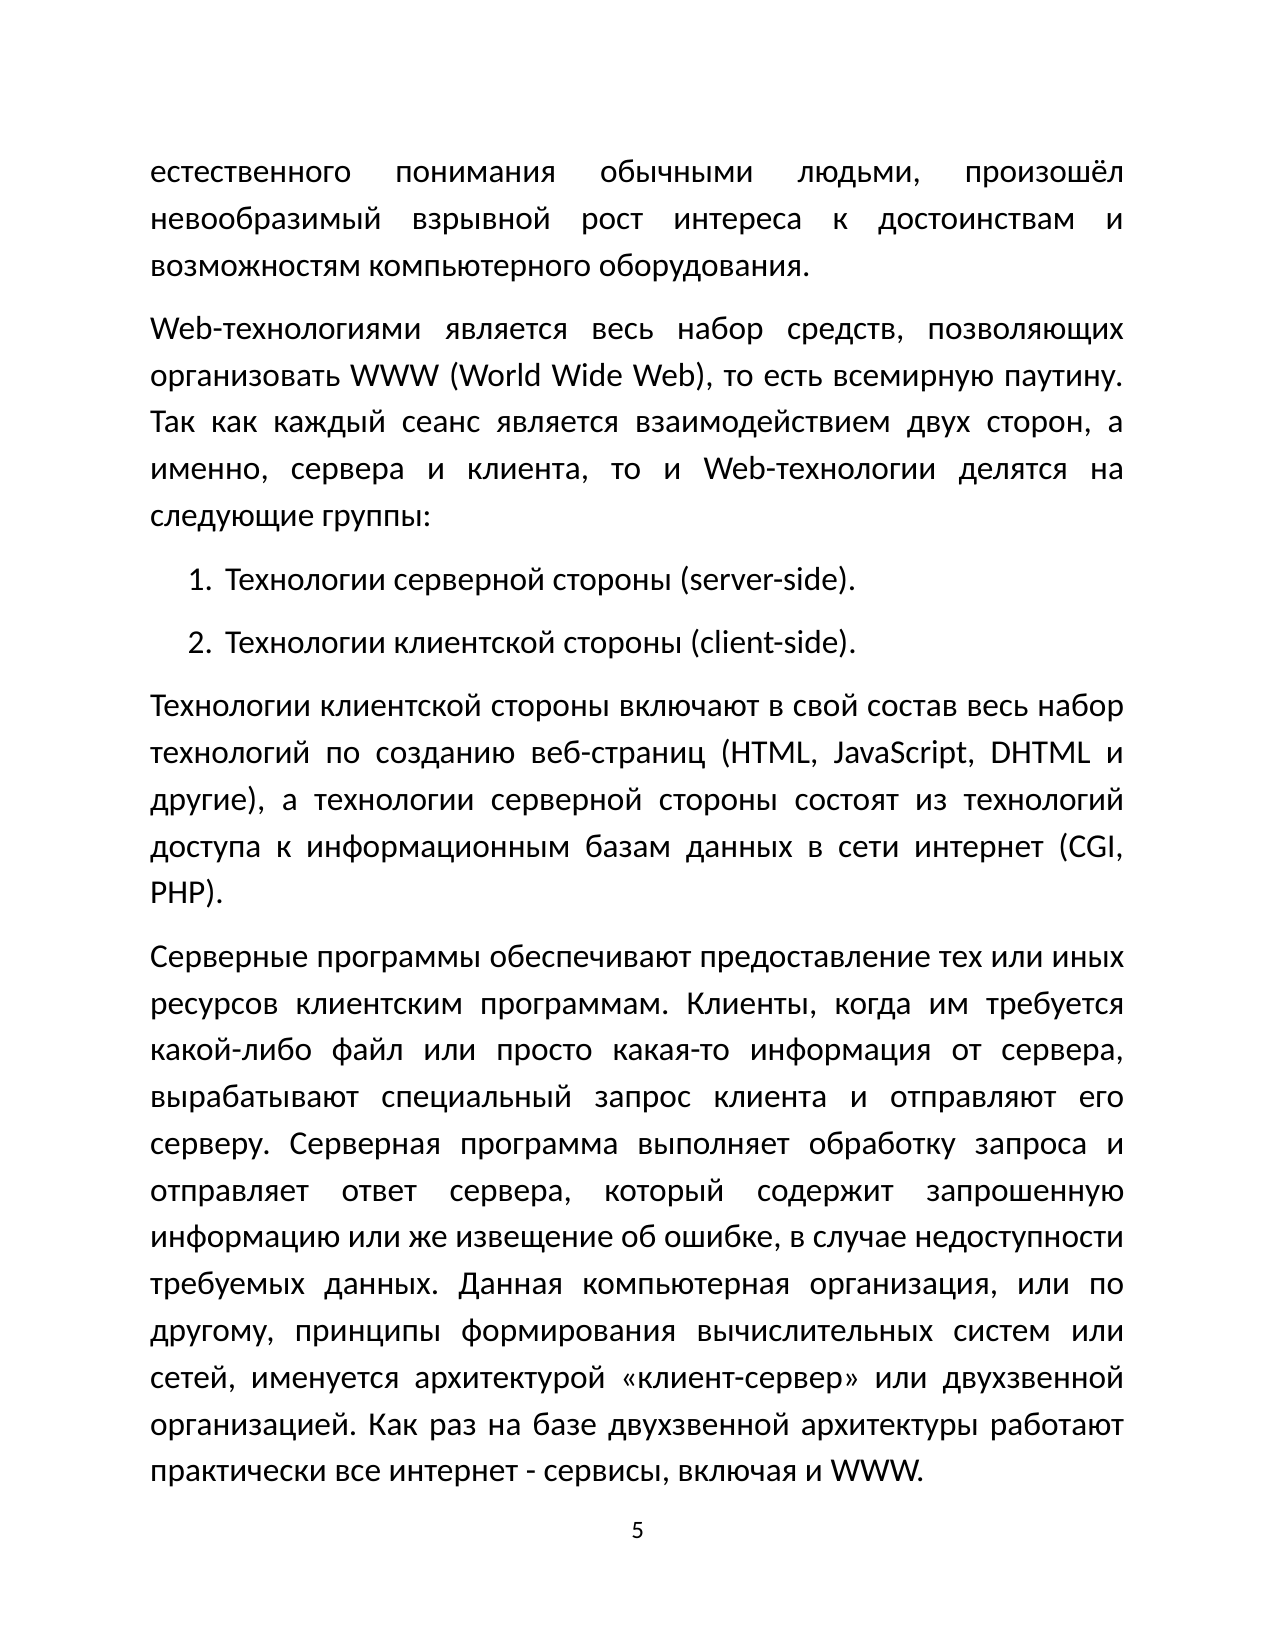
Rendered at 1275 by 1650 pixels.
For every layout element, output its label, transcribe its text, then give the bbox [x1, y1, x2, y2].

list Технологии серверной стороны (server-side). [187, 557, 1125, 598]
text Серверные программы обеспечивают предоставление тех или иных ресурсов клиентским программам. Клиенты, когда им требуется какой-либо файл или просто какая-то информация от сервера, вырабатывают специальный запрос клиента и отправляют его серверу. Серверная программа выполняет обработку запроса и отправляет ответ сервера, который содержит запрошенную информацию или же извещение об ошибке, в случае недоступности требуемых данных. Данная компьютерная организация, или по другому, принципы формирования вычислительных систем или сетей, именуется архитектурой «клиент-сервер» или двухзвенной организацией. Как раз на базе двухзвенной архитектуры работают практически все интернет - сервисы, включая и WWW. [150, 935, 1125, 1490]
list Технологии клиентской стороны (client-side). [187, 621, 1125, 662]
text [150, 150, 1125, 284]
text Web-технологиями является весь набор средств, позволяющих организовать WWW (World Wide Web), то есть всемирную паутину. Так как каждый сеанс является взаимодействием двух сторон, а именно, сервера и клиента, то и Web-технологии делятся на следующие группы: [150, 307, 1125, 535]
text Технологии клиентской стороны включают в свой состав весь набор технологий по созданию веб-страниц (HTML, JavaScript, DHTML и другие), а технологии серверной стороны состоят из технологий доступа к информационным базам данных в сети интернет (CGI, PHP). [150, 684, 1125, 912]
